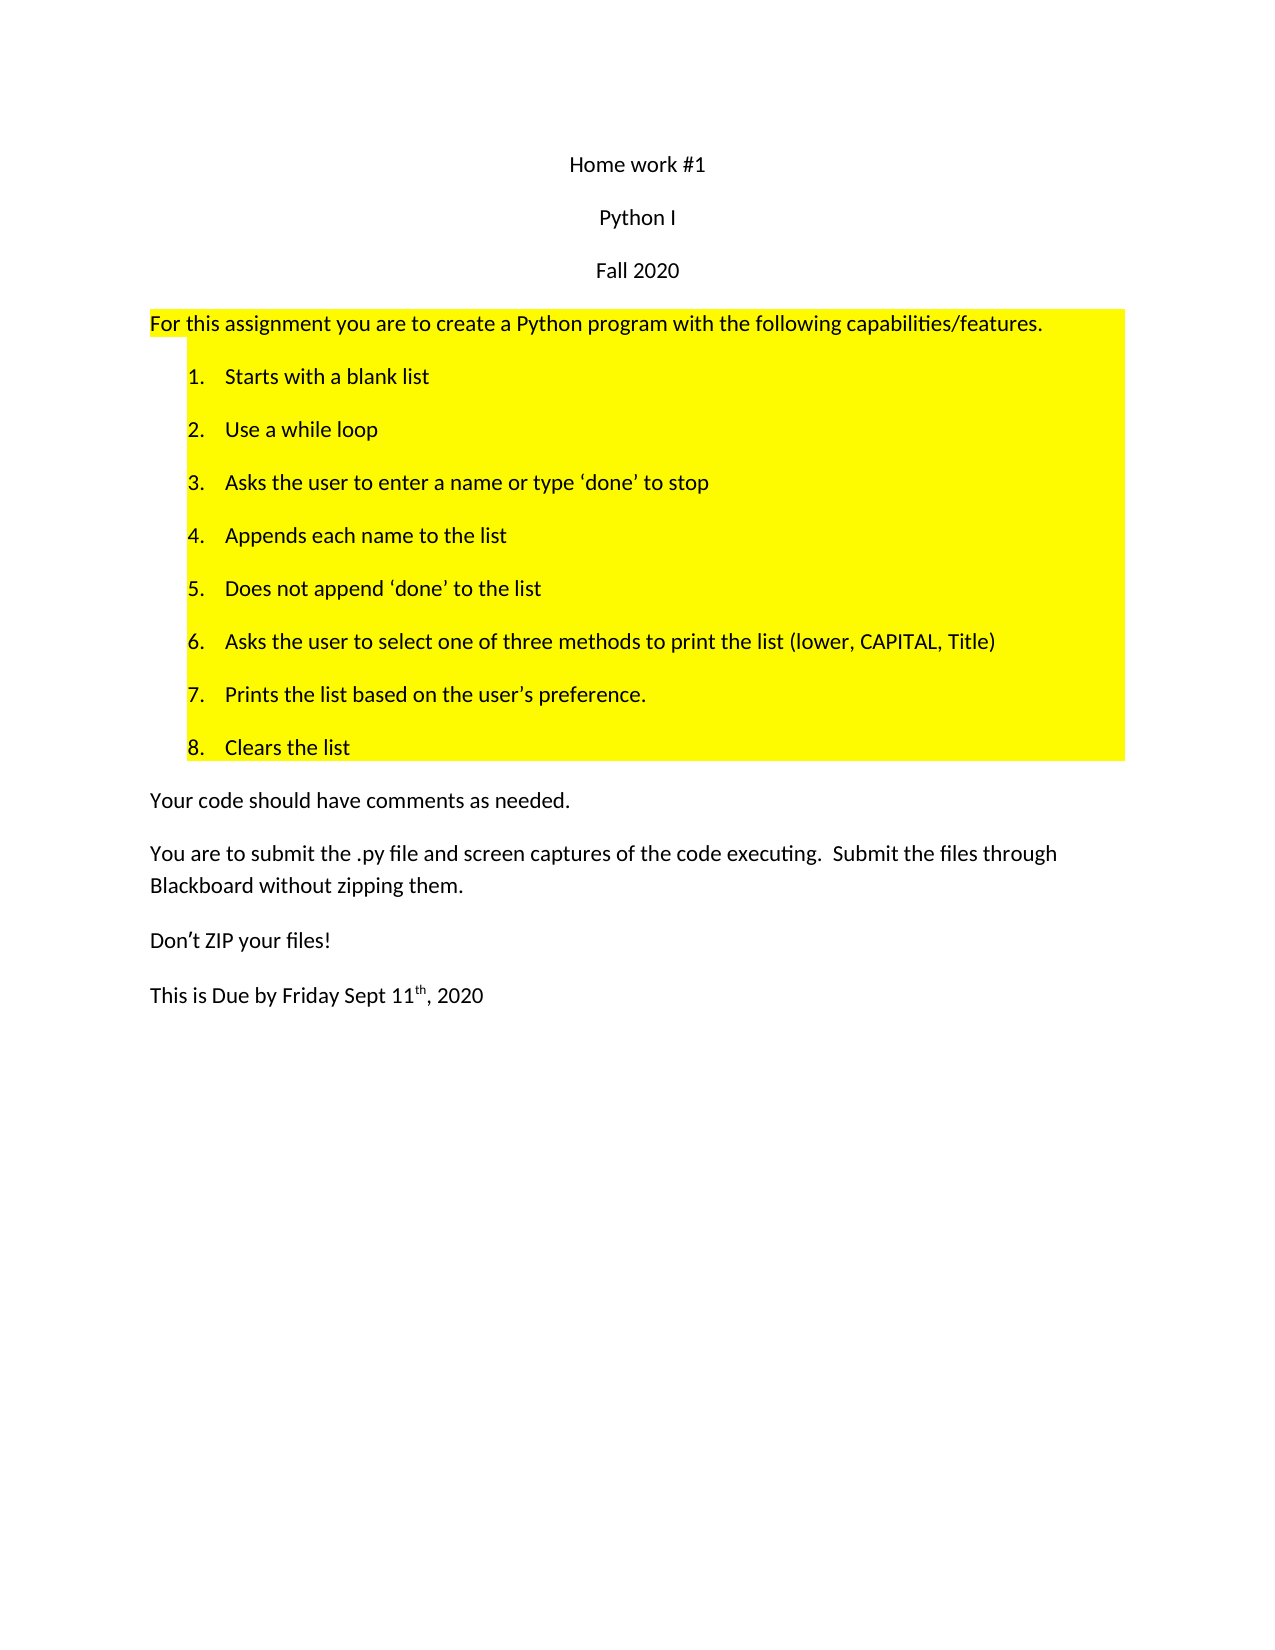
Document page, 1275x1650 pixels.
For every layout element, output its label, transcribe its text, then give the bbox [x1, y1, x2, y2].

text Your code should have comments as needed. [150, 786, 1125, 814]
list Asks the user to enter a name or type ‘done’ to stop [187, 468, 1125, 496]
text Python I [150, 203, 1125, 231]
list Appends each name to the list [187, 521, 1125, 549]
list Does not append ‘done’ to the list [187, 574, 1125, 602]
list Starts with a blank list [187, 362, 1125, 390]
list Use a while loop [187, 415, 1125, 443]
list Prints the list based on the user’s preference. [187, 680, 1125, 708]
text Fall 2020 [150, 256, 1125, 284]
text You are to submit the .py file and screen captures of the code executing. Submit the files through Blackboard without zipping them. [150, 839, 1125, 899]
list Asks the user to select one of three methods to print the list (lower, CAPITAL, Title) [187, 627, 1125, 655]
list Clears the list [187, 733, 1125, 761]
text Home work #1 [150, 150, 1125, 178]
text For this assignment you are to create a Python program with the following capabilities/features. [150, 309, 1125, 337]
text Don’t ZIP your files! [150, 924, 1125, 956]
text This is Due by Friday Sept 11th, 2020 [150, 981, 1125, 1009]
